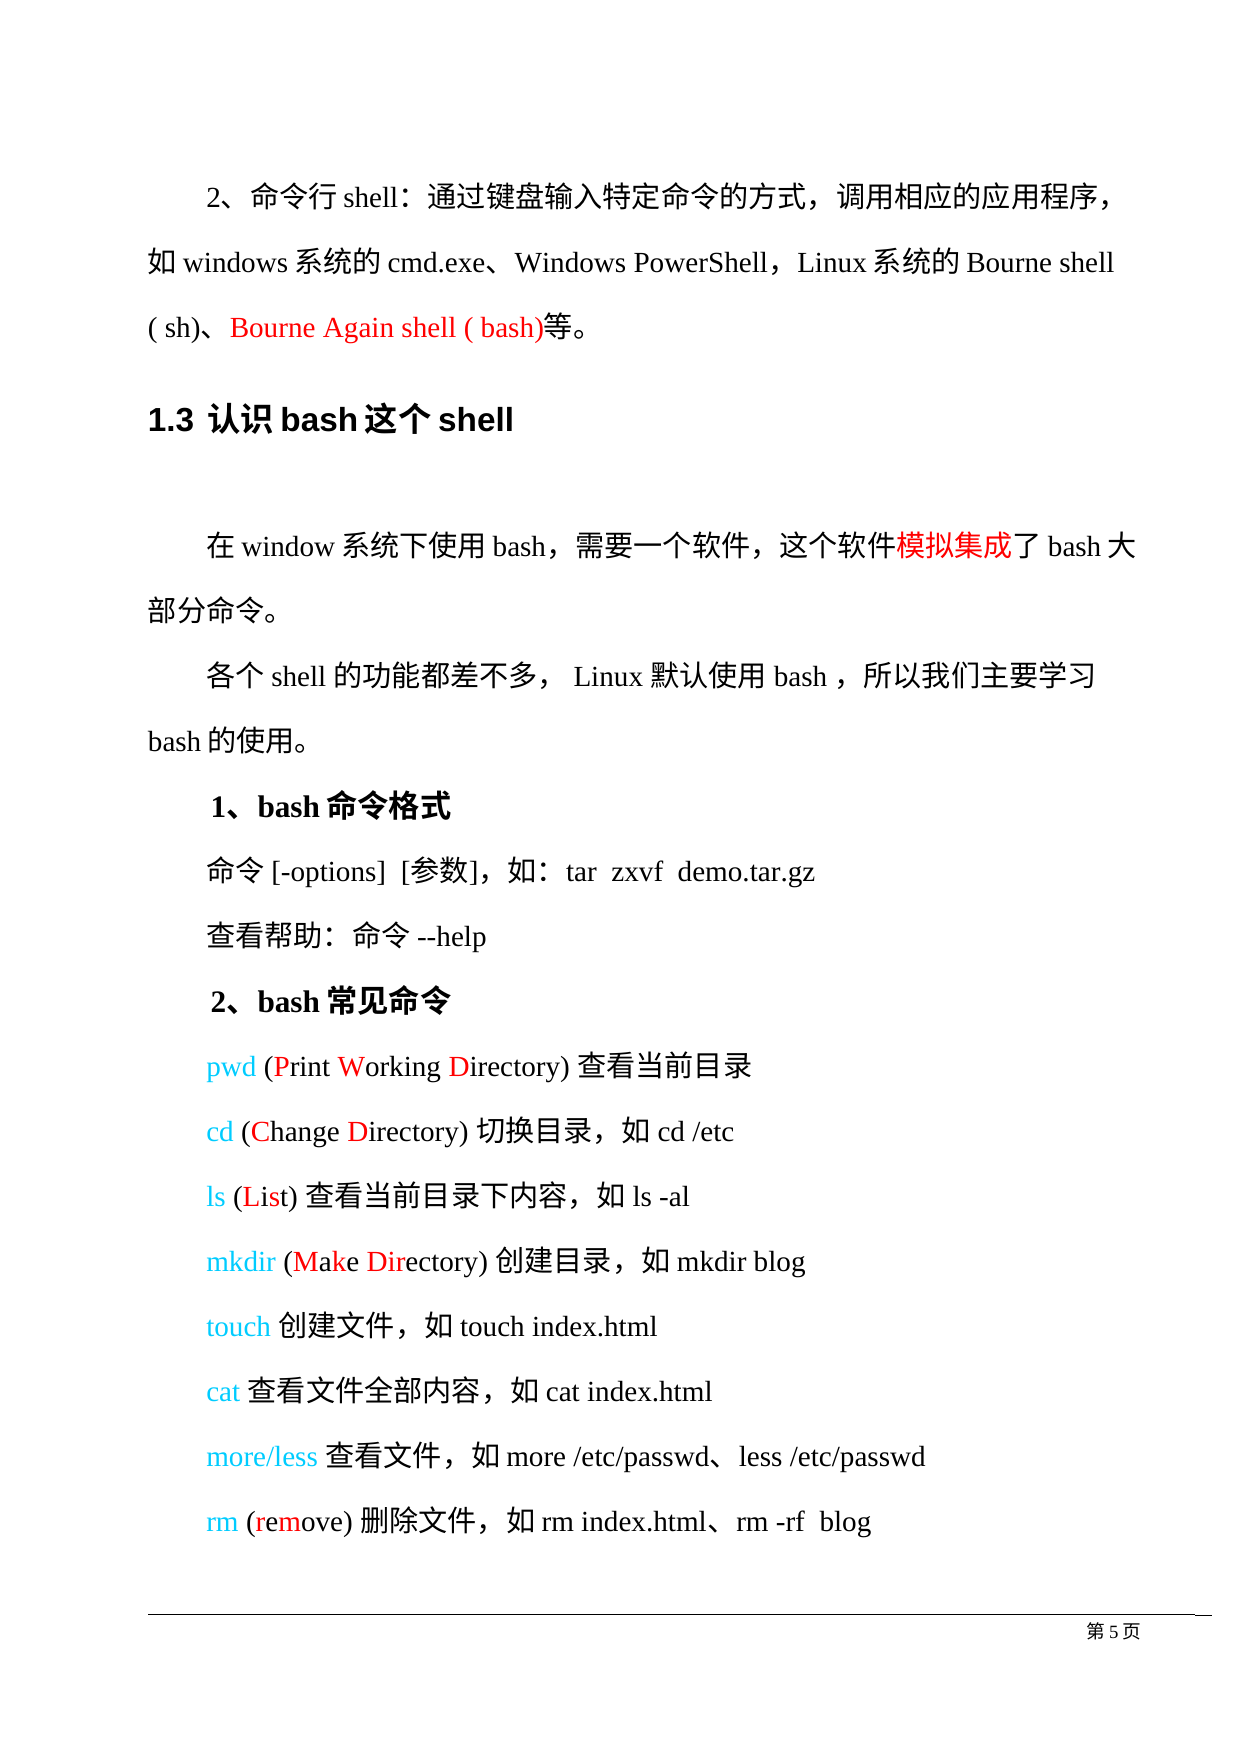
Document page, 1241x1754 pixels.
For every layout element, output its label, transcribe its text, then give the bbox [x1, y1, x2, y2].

text mkdir (Make Directory) 创建目录，如 mkdir blog [148, 1226, 1152, 1291]
text pwd (Print Working Directory) 查看当前目录 [148, 1031, 1152, 1096]
text touch 创建文件，如 touch index.html [148, 1291, 1152, 1356]
text cat 查看文件全部内容，如 cat index.html [148, 1356, 1152, 1421]
text rm (remove) 删除文件，如 rm index.html、rm -rf blog [148, 1486, 1152, 1551]
text 各个 shell 的功能都差不多， Linux 默认使用 bash ，所以我们主要学习bash的使用。 [148, 641, 1152, 771]
text 在window系统下使用bash，需要一个软件，这个软件模拟集成了bash大部分命令。 [148, 511, 1152, 641]
text more/less 查看文件，如more /etc/passwd、less /etc/passwd [148, 1421, 1152, 1486]
subtitle 认识bash这个shell [148, 384, 1152, 449]
text 命令 [-options] [参数]，如：tar zxvf demo.tar.gz [148, 836, 1152, 901]
text 2、bash常见命令 [148, 966, 1152, 1031]
text ls (List) 查看当前目录下内容，如 ls -al [148, 1161, 1152, 1226]
text 1、bash命令格式 [148, 771, 1152, 836]
text 查看帮助：命令 --help [148, 901, 1152, 966]
text 2、命令行shell：通过键盘输入特定命令的方式，调用相应的应用程序，如windows系统的cmd.exe、Windows PowerShell，Linux系统的Bourne shell ( sh)、Bourne Again shell ( bash)等。 [148, 162, 1152, 357]
text cd (Change Directory) 切换目录，如 cd /etc [148, 1096, 1152, 1161]
